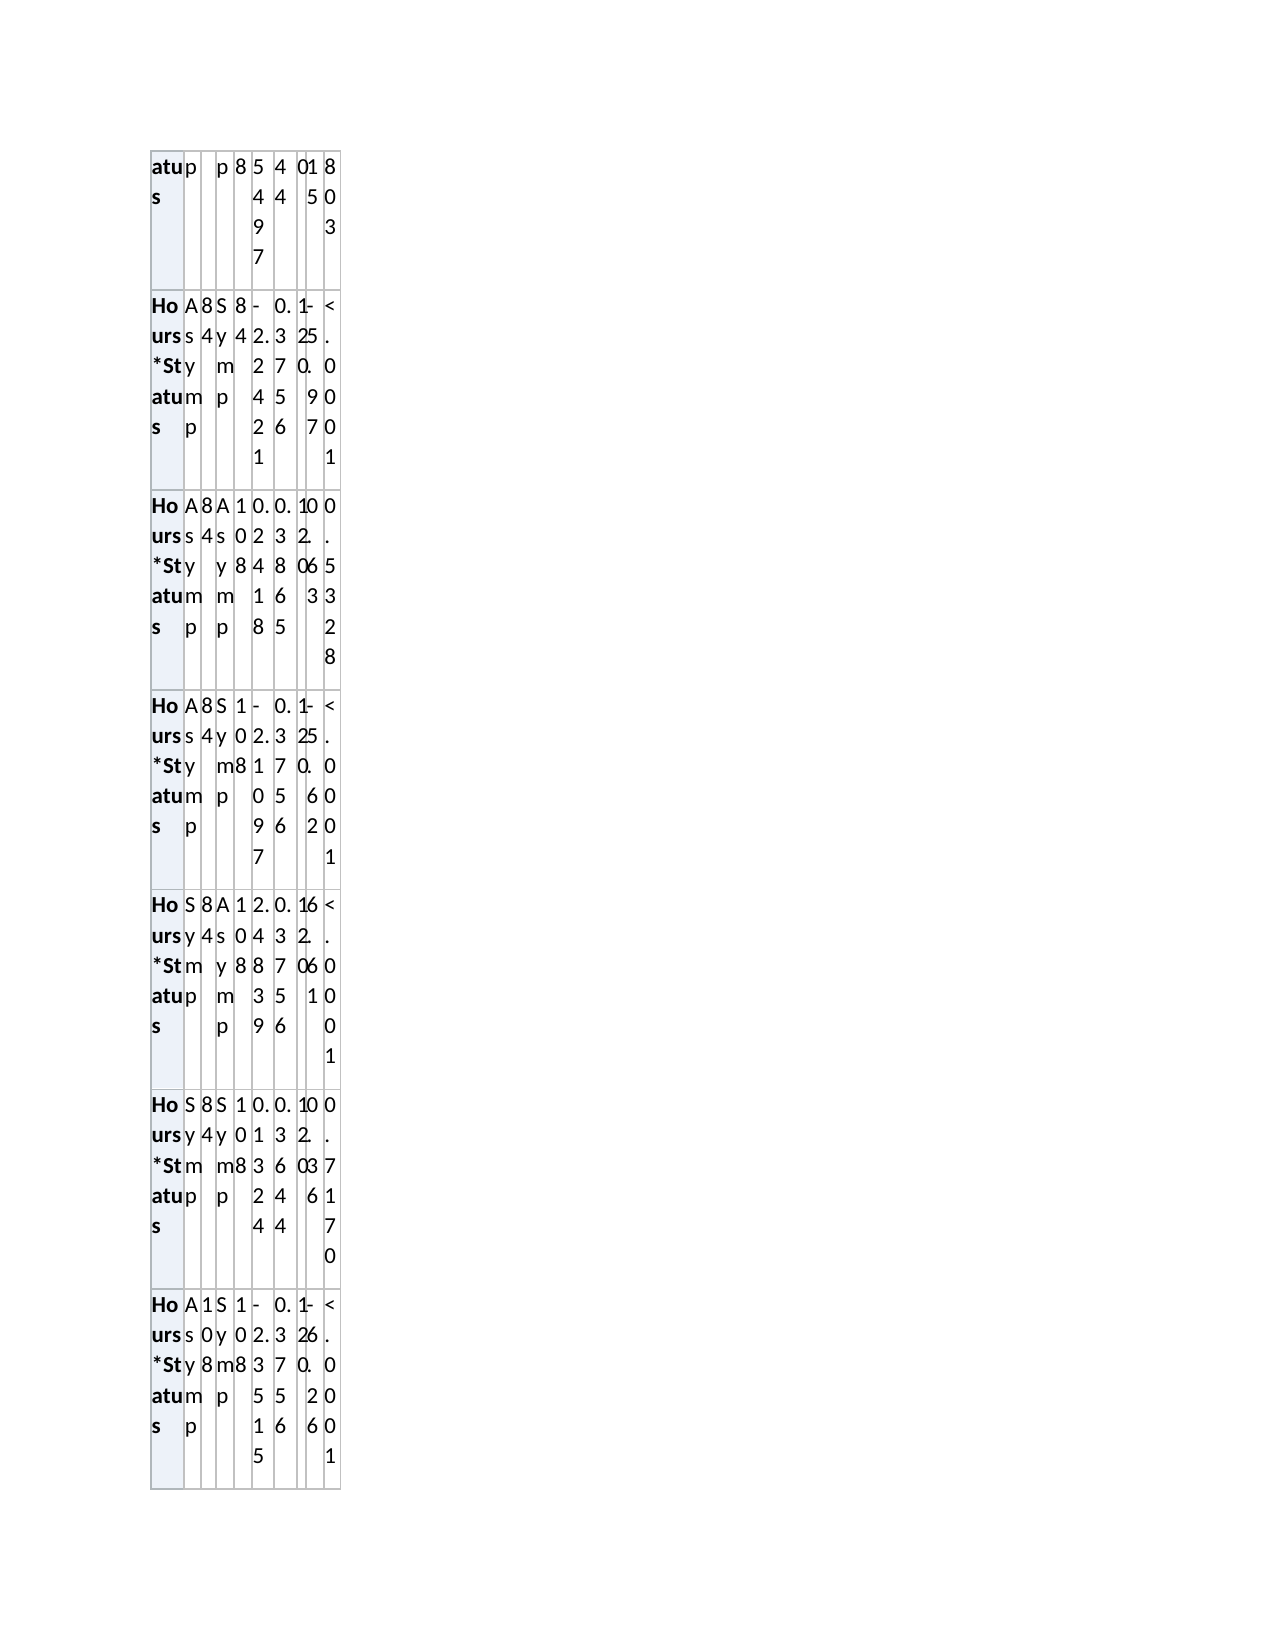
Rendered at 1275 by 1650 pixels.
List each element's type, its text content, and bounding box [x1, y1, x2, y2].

table_cell Symp [217, 1090, 233, 1288]
table_cell Hours*Status [152, 1290, 183, 1488]
table_cell Hours*Status [152, 691, 183, 889]
table_cell 0.7170 [325, 1090, 340, 1288]
table_cell 0.2418 [253, 491, 273, 689]
table_cell 6.61 [307, 890, 323, 1088]
table_cell 84 [202, 1090, 215, 1288]
table_cell 108 [235, 1290, 251, 1488]
table_cell -5.97 [307, 291, 323, 489]
table_cell 0.36 [307, 1090, 323, 1288]
table_cell <.0001 [325, 1290, 340, 1488]
table_cell Hours*Status [152, 491, 183, 689]
table_cell Hours*Status [152, 890, 183, 1088]
table_cell 84 [202, 491, 215, 689]
table_cell Asymp [217, 890, 233, 1088]
table_cell -2.3515 [253, 1290, 273, 1488]
table_cell 108 [235, 152, 251, 289]
table_cell 0.1324 [253, 1090, 273, 1288]
table_cell 108 [235, 890, 251, 1088]
table_cell <.0001 [325, 691, 340, 889]
table_cell Symp [217, 291, 233, 489]
table_cell Asymp [185, 1290, 200, 1488]
table_cell 60 [202, 152, 215, 289]
table_cell 108 [235, 1090, 251, 1288]
table_cell Asymp [185, 491, 200, 689]
table_cell -2.2421 [253, 291, 273, 489]
table_cell -2.1097 [253, 691, 273, 889]
table_cell 84 [235, 291, 251, 489]
table_cell 108 [235, 491, 251, 689]
table_cell <.0001 [325, 291, 340, 489]
table_cell 0.3756 [275, 291, 296, 489]
table_cell 0.63 [307, 491, 323, 689]
table_cell -0.05497 [253, 152, 273, 289]
table_cell 84 [202, 291, 215, 489]
table_cell Hours*Status [152, 152, 183, 289]
table_cell 0.3756 [275, 1290, 296, 1488]
table_cell Asymp [185, 691, 200, 889]
table_cell Asymp [185, 291, 200, 489]
table_cell Hours*Status [152, 1090, 183, 1288]
table_cell -6.26 [307, 1290, 323, 1488]
table_cell 0.8803 [325, 152, 340, 289]
table_cell Asymp [217, 491, 233, 689]
table_cell 0.3644 [275, 152, 296, 289]
table_cell Symp [217, 152, 233, 289]
table_cell Hours*Status [152, 291, 183, 489]
table_cell 0.5328 [325, 491, 340, 689]
table_cell 0.3865 [275, 491, 296, 689]
table_cell 84 [202, 890, 215, 1088]
table_cell 0.3756 [275, 691, 296, 889]
table_cell -0.15 [307, 152, 323, 289]
table_cell Symp [185, 152, 200, 289]
table_cell Symp [217, 691, 233, 889]
table_cell 0.3644 [275, 1090, 296, 1288]
table_cell Symp [185, 890, 200, 1088]
table_cell 84 [202, 691, 215, 889]
table_cell <.0001 [325, 890, 340, 1088]
table_cell 0.3756 [275, 890, 296, 1088]
table_cell Symp [217, 1290, 233, 1488]
table_cell Symp [185, 1090, 200, 1288]
table_cell -5.62 [307, 691, 323, 889]
table_cell 108 [202, 1290, 215, 1488]
table_cell 2.4839 [253, 890, 273, 1088]
table_cell 108 [235, 691, 251, 889]
